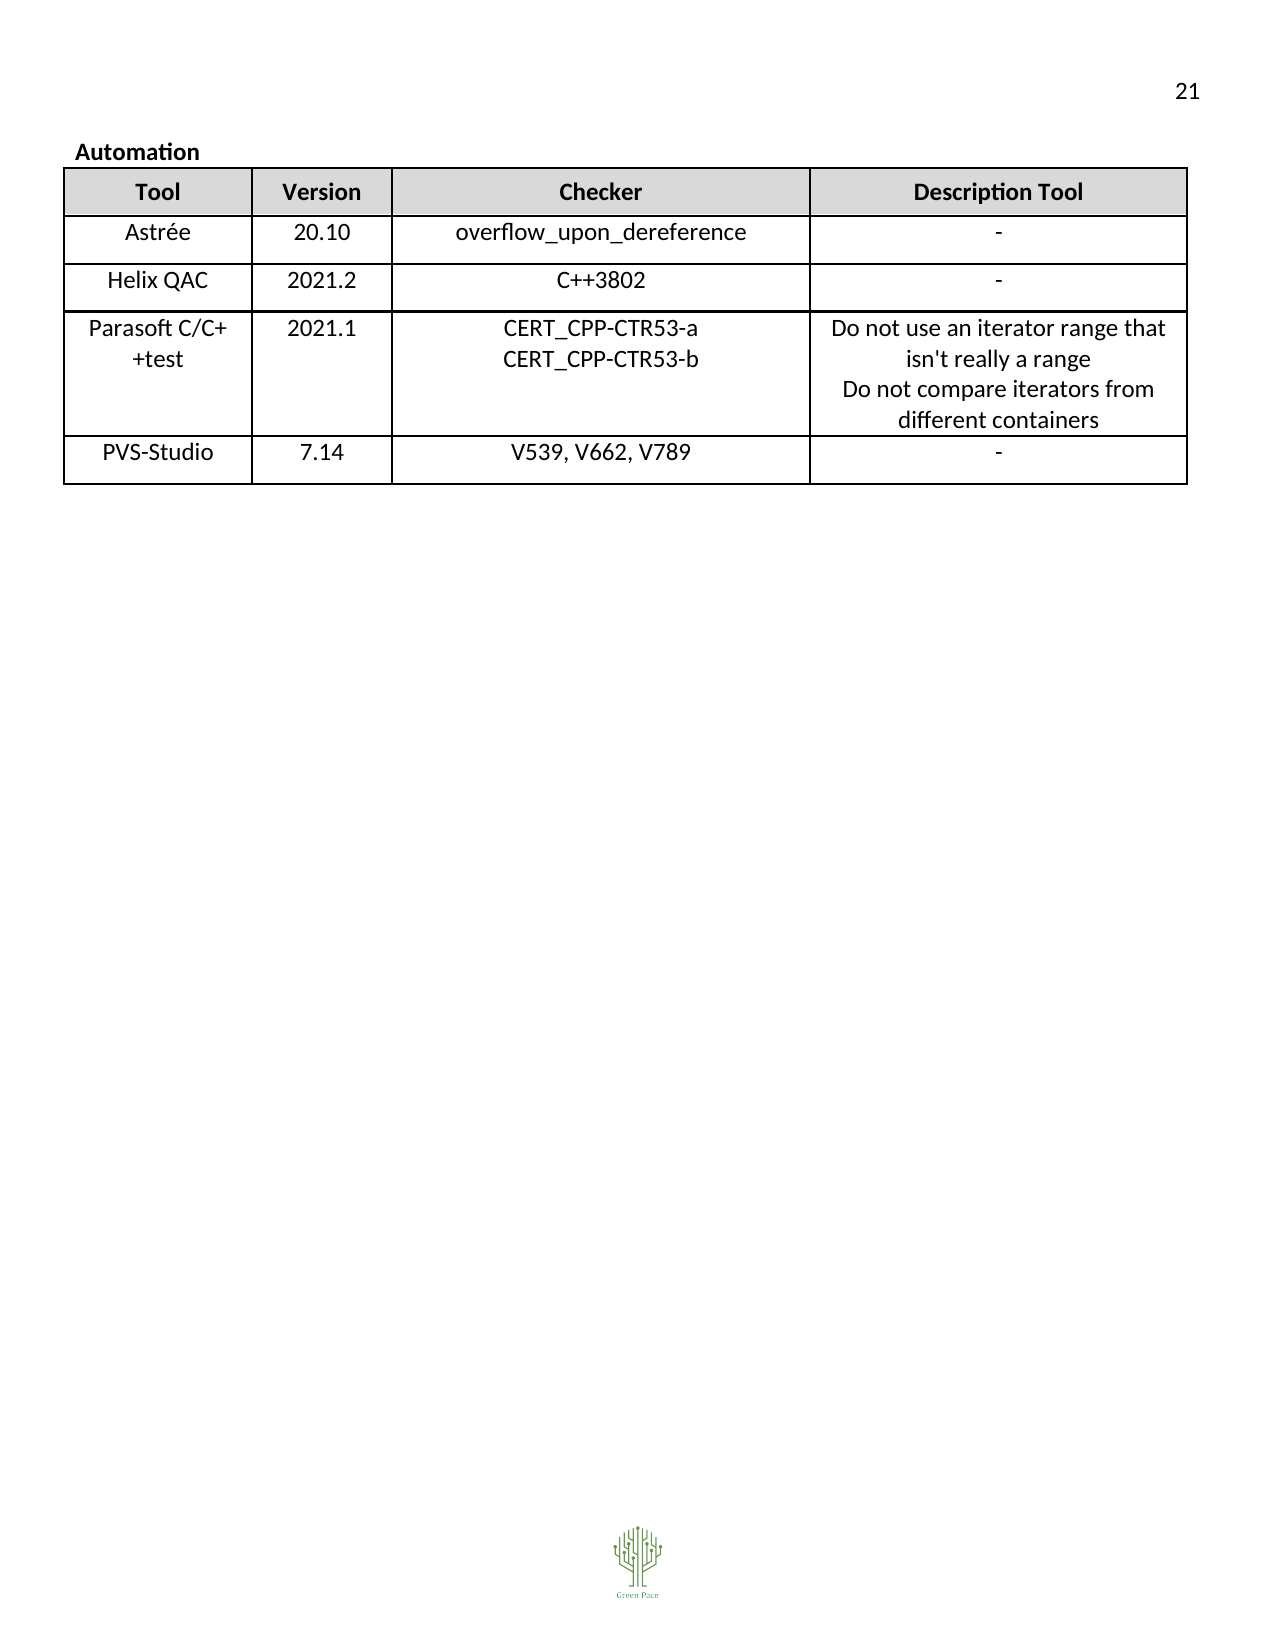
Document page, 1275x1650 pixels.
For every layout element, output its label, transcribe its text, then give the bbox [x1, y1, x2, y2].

table_header Description Tool [811, 169, 1186, 214]
table_cell - [811, 217, 1186, 262]
table_cell 20.10 [253, 217, 391, 262]
table_cell overflow_upon_dereference [393, 217, 809, 262]
table_cell - [811, 437, 1186, 482]
table_cell C++3802 [393, 265, 809, 310]
table_cell 7.14 [253, 437, 391, 482]
table_cell Helix QAC [65, 265, 251, 310]
table_cell Do not use an iterator range that isn't really a range Do not compare iterators from different containers [811, 313, 1186, 434]
table_cell - [811, 265, 1186, 310]
table_cell V539, V662, V789 [393, 437, 809, 482]
table_header Checker [393, 169, 809, 214]
table_cell Astrée [65, 217, 251, 262]
table_cell 2021.2 [253, 265, 391, 310]
table_header Version [253, 169, 391, 214]
table_header Tool [65, 169, 251, 214]
table_cell PVS-Studio [65, 437, 251, 482]
picture [605, 1521, 670, 1606]
text Automation [75, 136, 1200, 167]
table_cell 2021.1 [253, 313, 391, 434]
table_cell CERT_CPP-CTR53-a CERT_CPP-CTR53-b [393, 313, 809, 434]
table_cell Parasoft C/C++test [65, 313, 251, 434]
